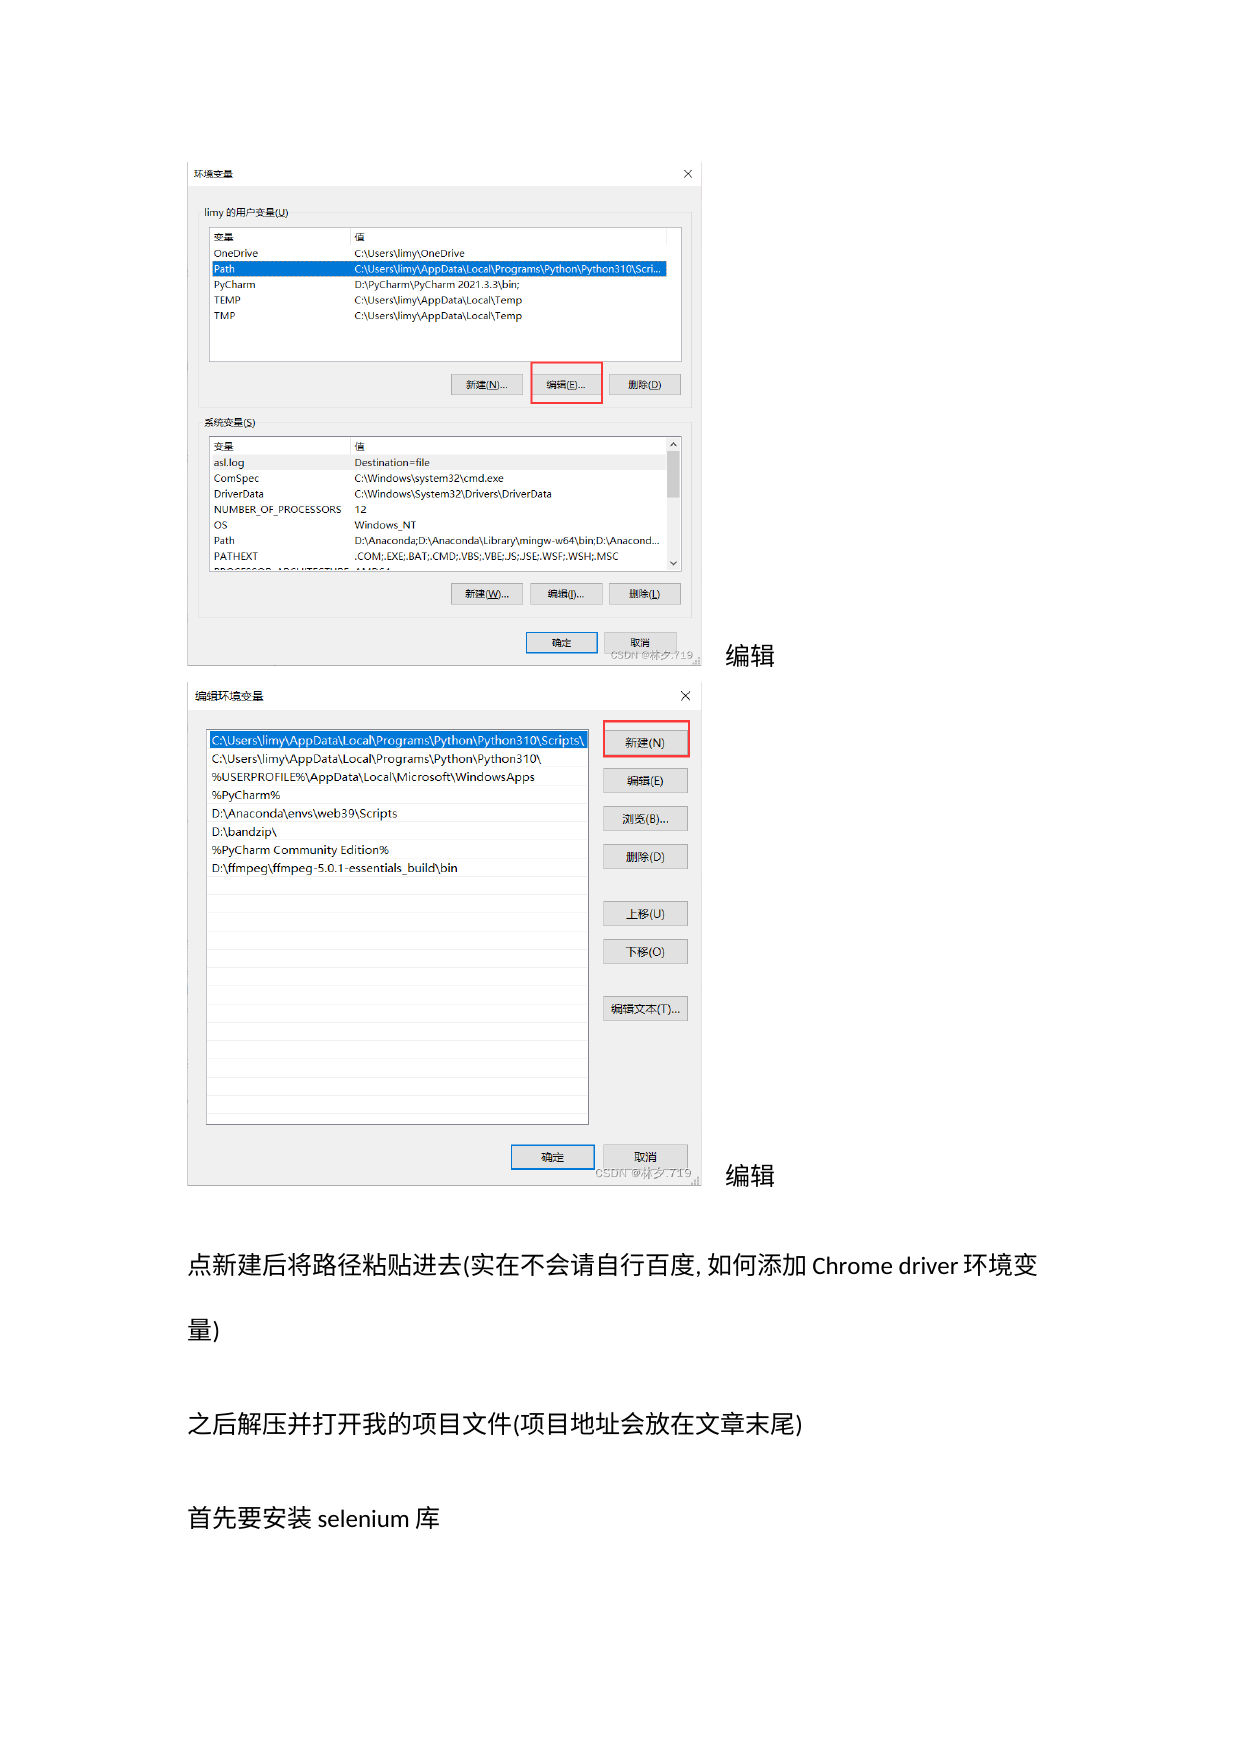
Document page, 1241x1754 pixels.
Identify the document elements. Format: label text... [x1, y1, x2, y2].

text 之后解压并打开我的项目文件(项目地址会放在文章末尾) [187, 1390, 1053, 1455]
text 首先要安装selenium库 [187, 1484, 1053, 1549]
picture [187, 682, 725, 1186]
text 点新建后将路径粘贴进去(实在不会请自行百度, 如何添加Chrome driver环境变量) [187, 1231, 1053, 1361]
picture [187, 162, 725, 666]
